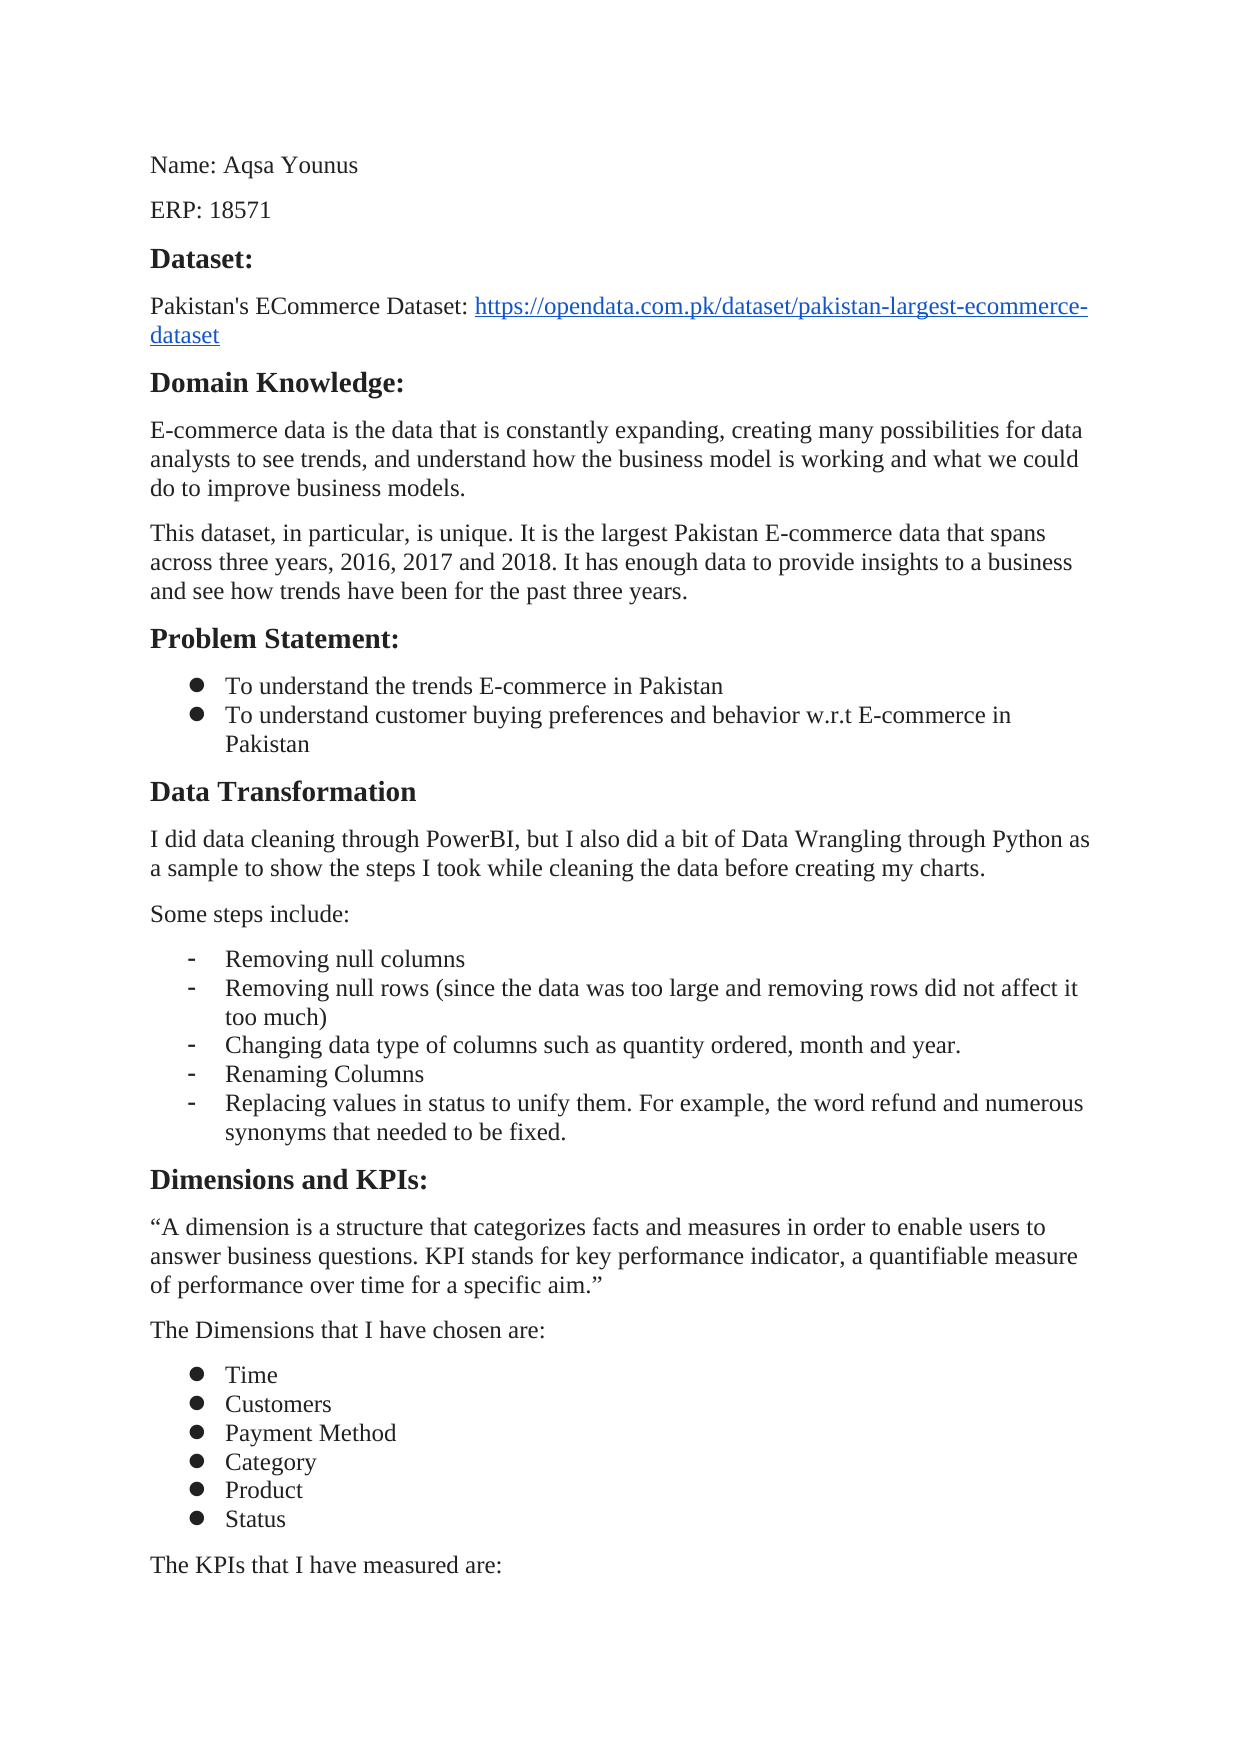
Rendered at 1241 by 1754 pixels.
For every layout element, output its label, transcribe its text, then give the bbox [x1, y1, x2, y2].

text ERP: 18571 [150, 195, 1090, 224]
list To understand customer buying preferences and behavior w.r.t E-commerce in Pakistan [187, 700, 1090, 758]
text Dimensions and KPIs: [150, 1162, 1090, 1196]
text This dataset, in particular, is unique. It is the largest Pakistan E-commerce data that spans across three years, 2016, 2017 and 2018. It has enough data to provide insights to a business and see how trends have been for the past three years. [150, 518, 1090, 604]
text Data Transformation [150, 774, 1090, 808]
text Problem Statement: [150, 621, 1090, 655]
text The KPIs that I have measured are: [150, 1550, 1090, 1578]
text Some steps include: [150, 899, 1090, 927]
list Product [187, 1476, 1090, 1504]
list To understand the trends E-commerce in Pakistan [187, 671, 1090, 700]
list Status [187, 1504, 1090, 1533]
list Customers [187, 1389, 1090, 1418]
text “A dimension is a structure that categorizes facts and measures in order to enable users to answer business questions. KPI stands for key performance indicator, a quantifiable measure of performance over time for a specific aim.” [150, 1212, 1090, 1298]
list Time [187, 1361, 1090, 1389]
list Removing null columns [187, 944, 1090, 973]
text Name: Aqsa Younus [150, 150, 1090, 179]
list Changing data type of columns such as quantity ordered, month and year. [187, 1030, 1090, 1059]
list Removing null rows (since the data was too large and removing rows did not affect it too much) [187, 973, 1090, 1030]
list Payment Method [187, 1418, 1090, 1447]
list Renaming Columns [187, 1059, 1090, 1088]
text Domain Knowledge: [150, 365, 1090, 399]
text E-commerce data is the data that is constantly expanding, creating many possibilities for data analysts to see trends, and understand how the business model is working and what we could do to improve business models. [150, 415, 1090, 502]
text Pakistan's ECommerce Dataset: https://opendata.com.pk/dataset/pakistan-largest-ecommerce-dataset [150, 291, 1090, 348]
text Dataset: [150, 241, 1090, 274]
list Category [187, 1447, 1090, 1476]
list Replacing values in status to unify them. For example, the word refund and numerous synonyms that needed to be fixed. [187, 1088, 1090, 1145]
text The Dimensions that I have chosen are: [150, 1315, 1090, 1344]
text I did data cleaning through PowerBI, but I also did a bit of Data Wrangling through Python as a sample to show the steps I took while cleaning the data before creating my charts. [150, 824, 1090, 882]
